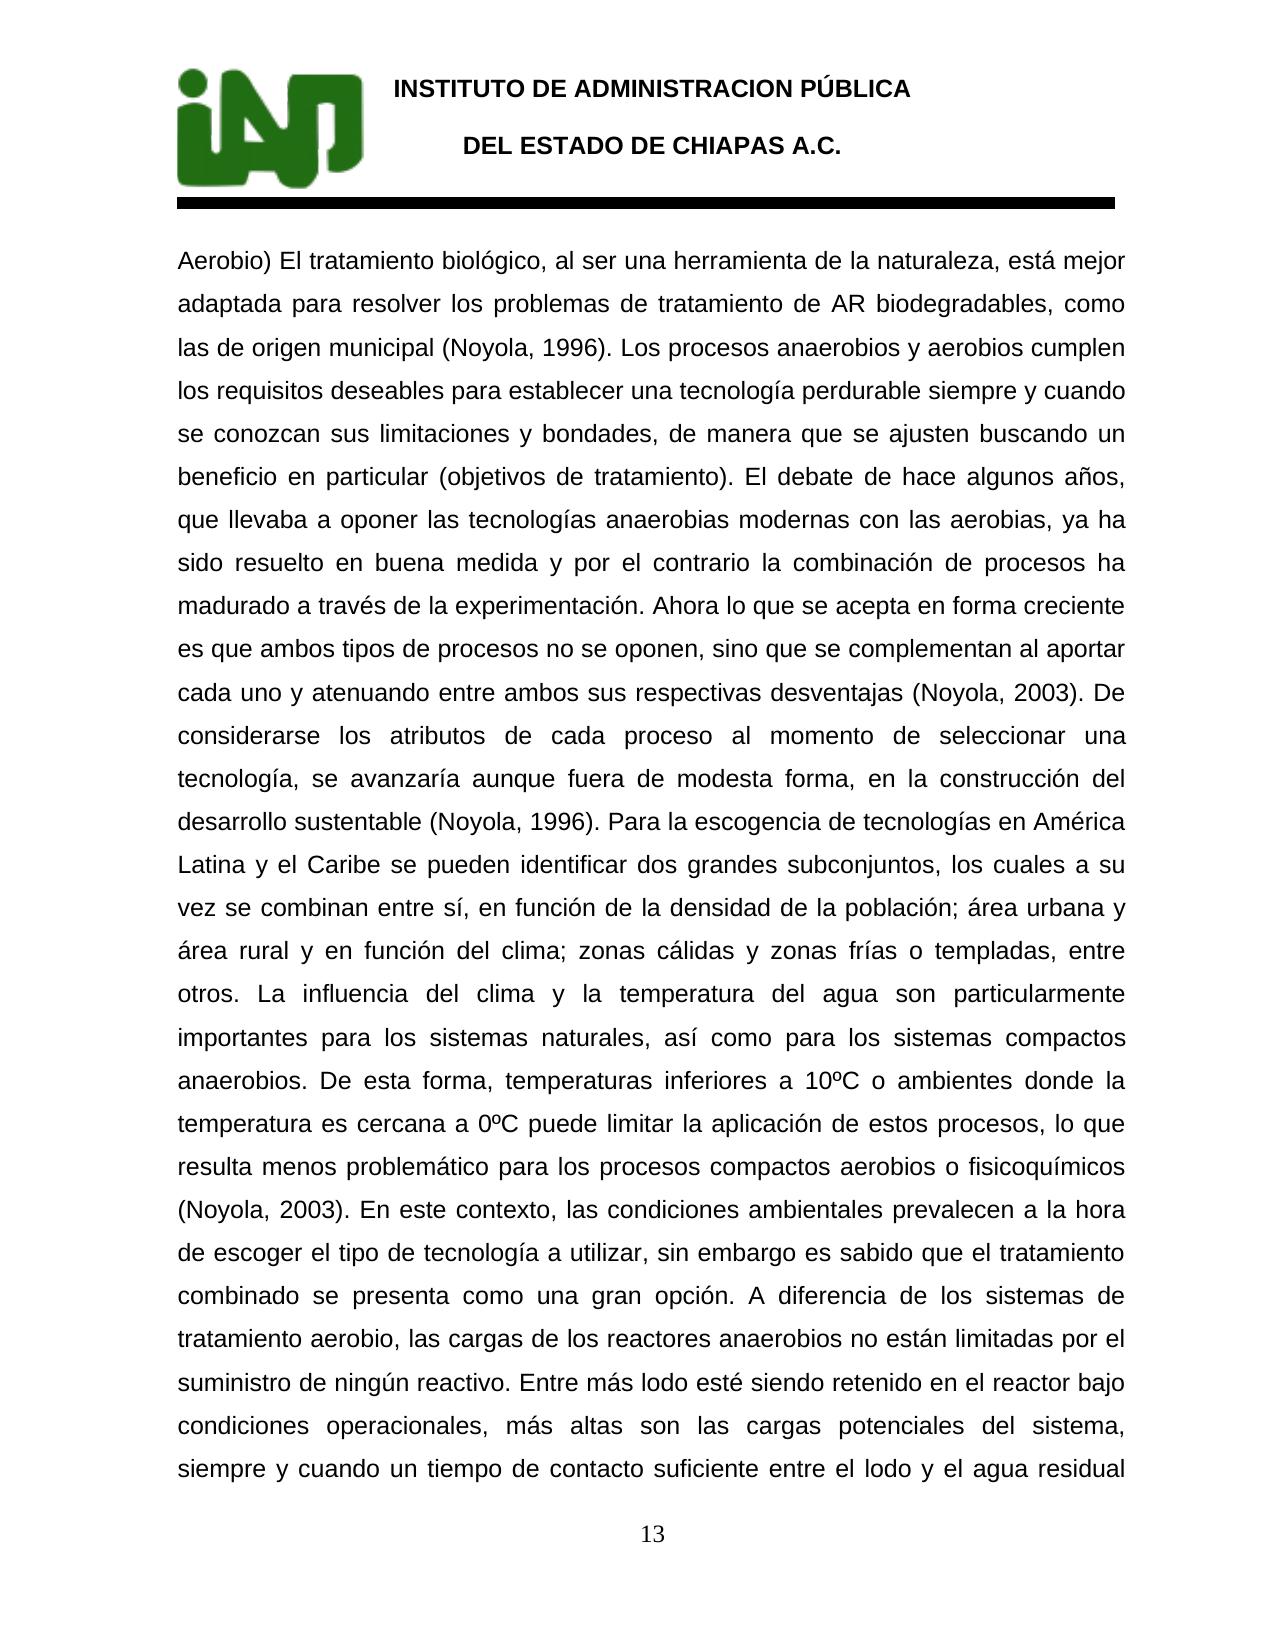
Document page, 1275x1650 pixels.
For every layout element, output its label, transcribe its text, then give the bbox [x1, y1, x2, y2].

picture [177, 53, 378, 207]
